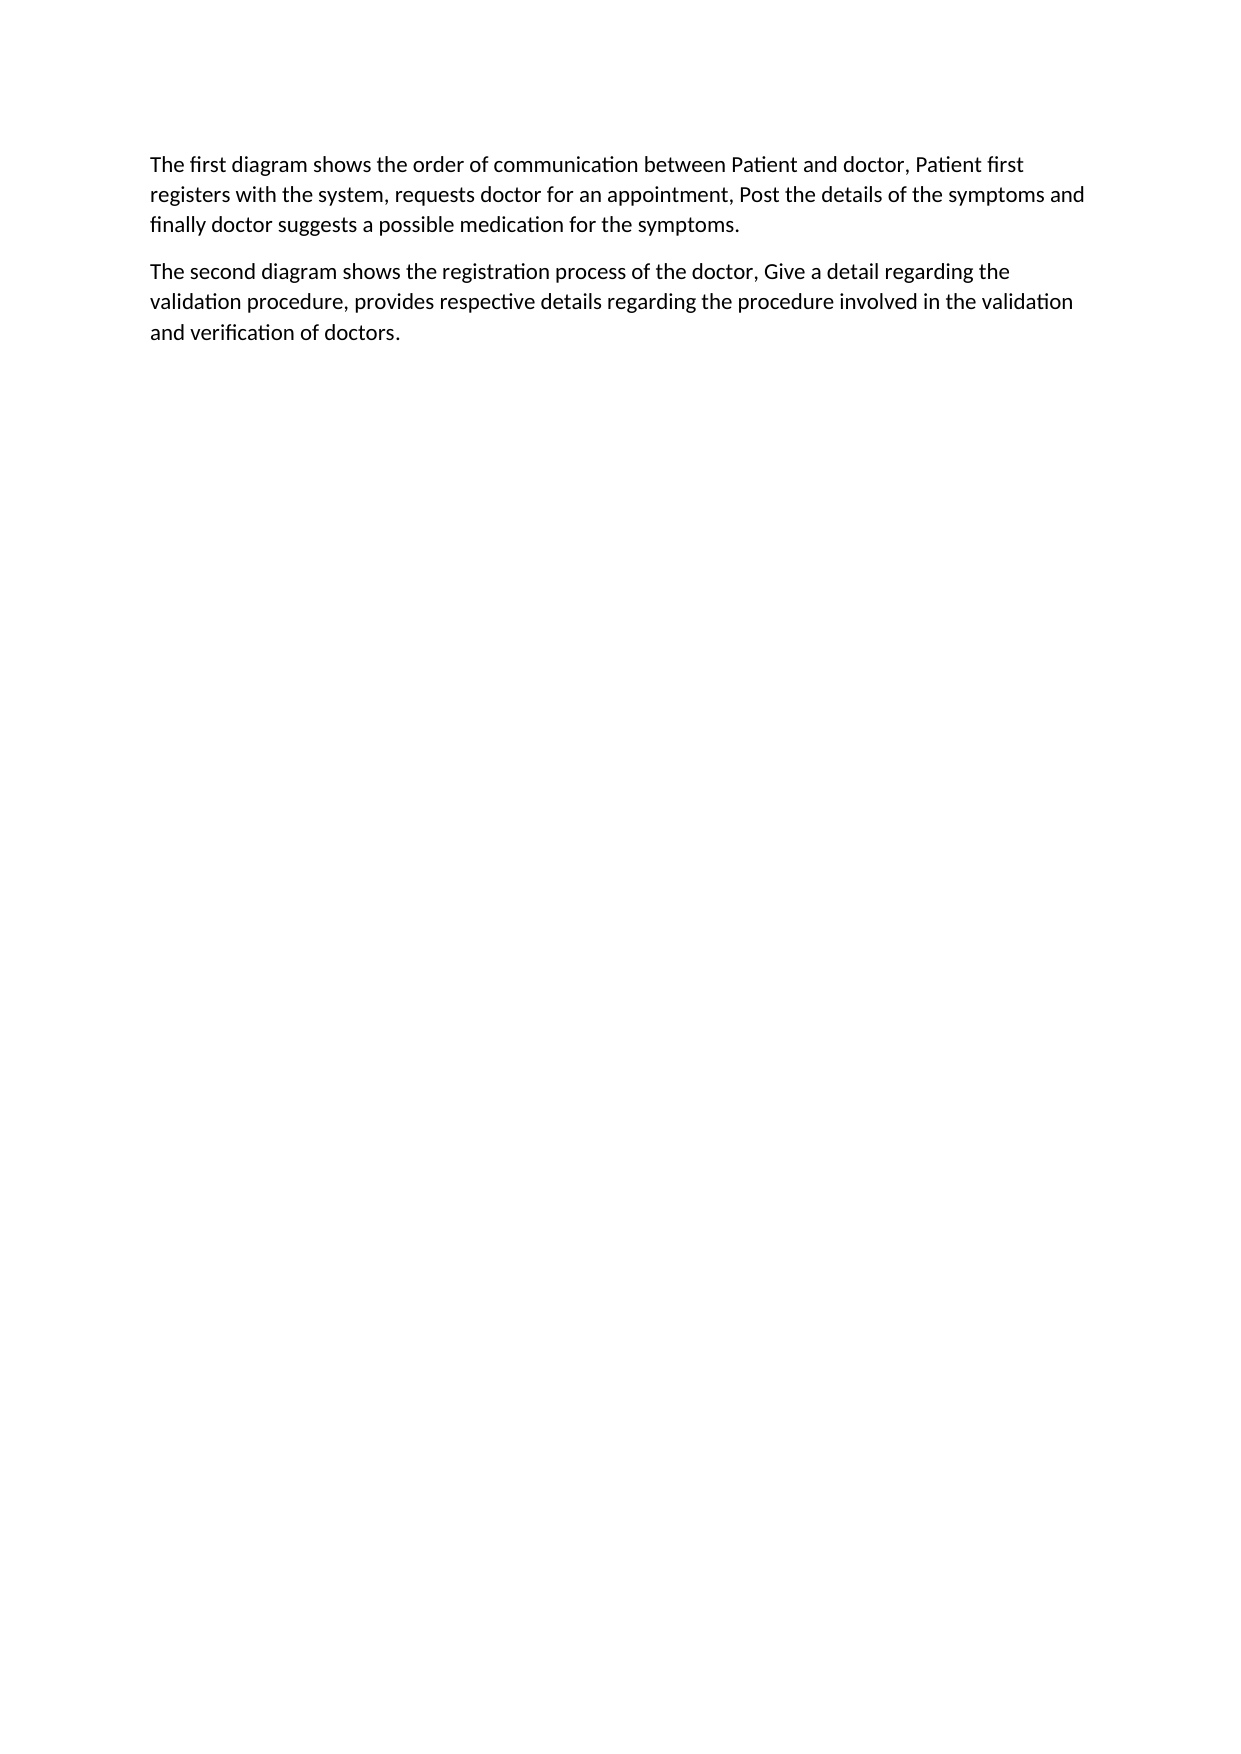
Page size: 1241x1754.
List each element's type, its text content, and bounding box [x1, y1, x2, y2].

text The second diagram shows the registration process of the doctor, Give a detail regarding the validation procedure, provides respective details regarding the procedure involved in the validation and verification of doctors. [150, 257, 1090, 346]
text The first diagram shows the order of communication between Patient and doctor, Patient first registers with the system, requests doctor for an appointment, Post the details of the symptoms and finally doctor suggests a possible medication for the symptoms. [150, 150, 1090, 238]
